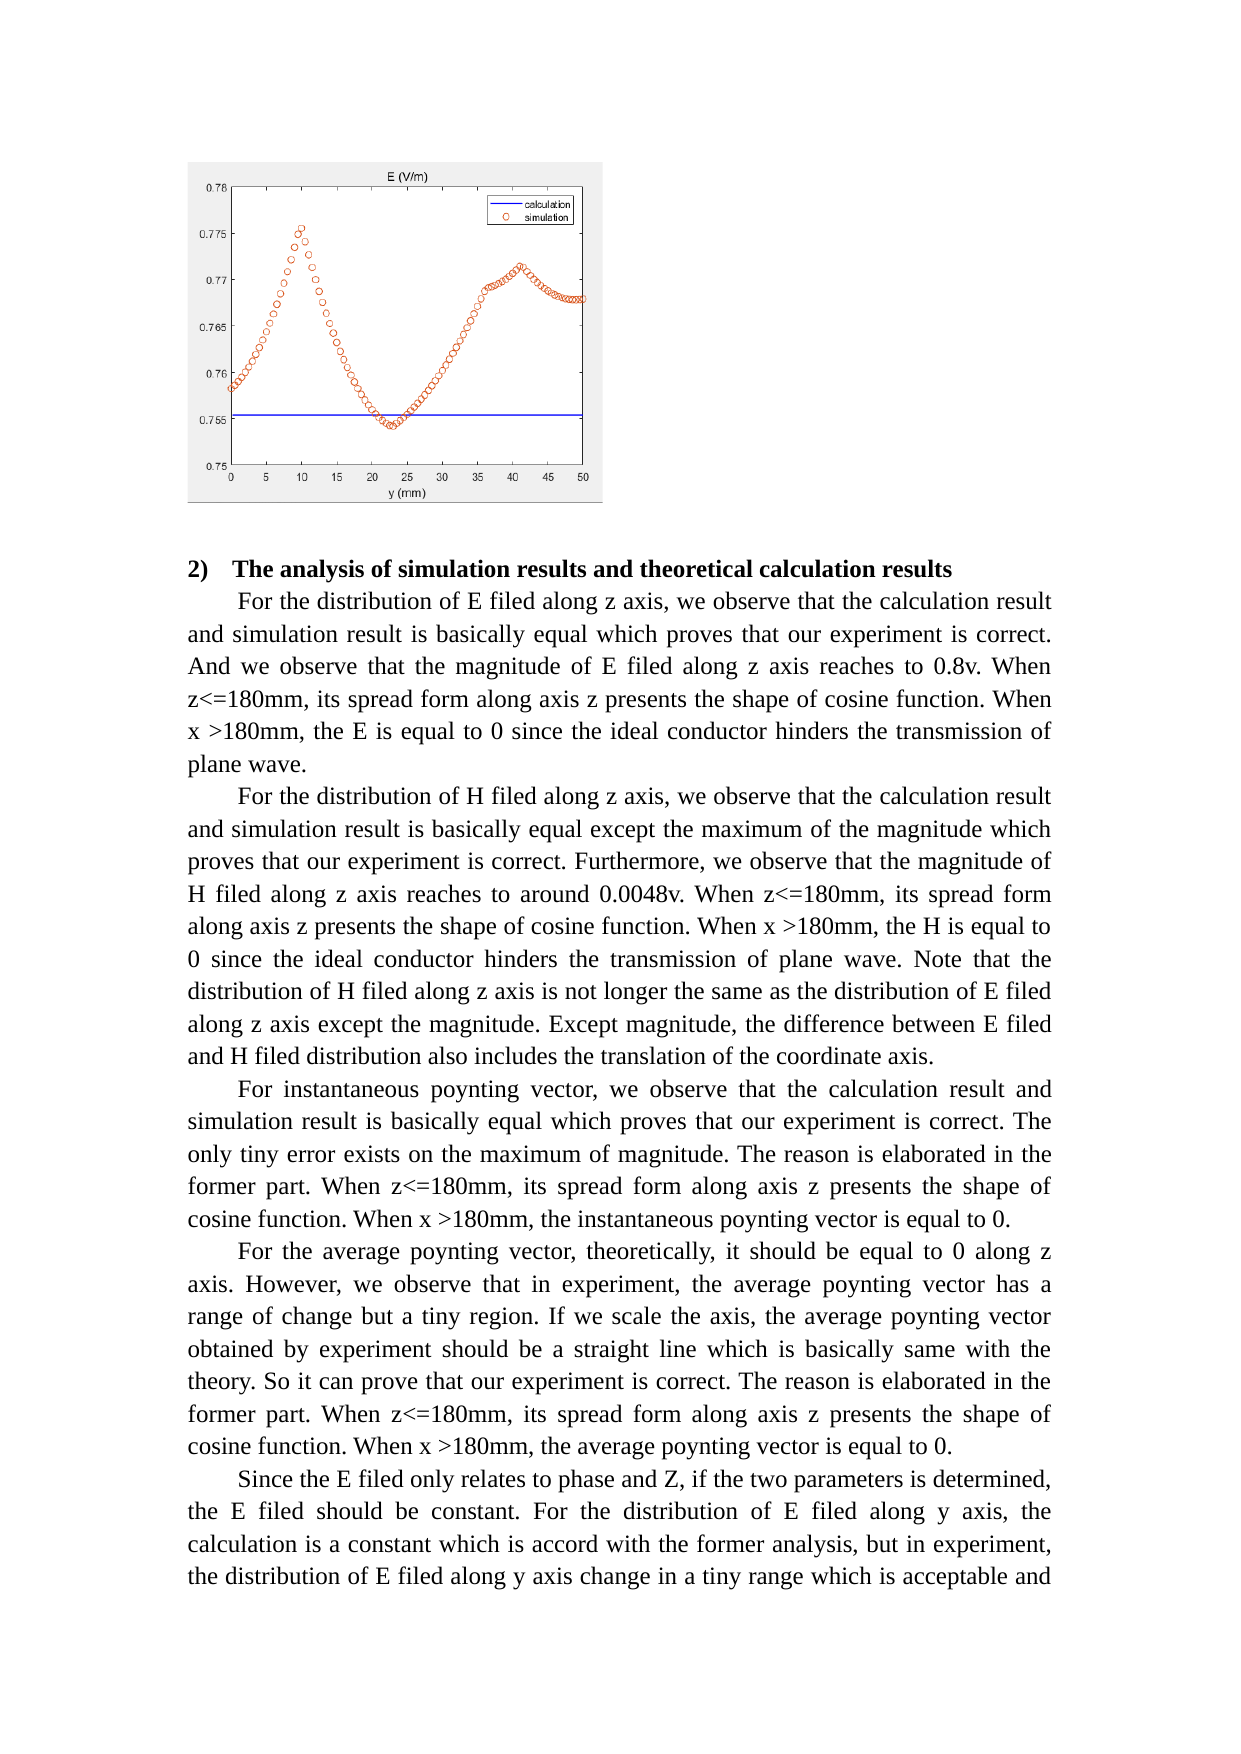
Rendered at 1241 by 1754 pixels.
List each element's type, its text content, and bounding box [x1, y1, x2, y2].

list For instantaneous poynting vector, we observe that the calculation result and simulation result is basically equal which proves that our experiment is correct. The only tiny error exists on the maximum of magnitude. The reason is elaborated in the former part. When z<=180mm, its spread form along axis z presents the shape of cosine function. When x >180mm, the instantaneous poynting vector is equal to 0. [187, 1072, 1053, 1234]
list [187, 1462, 1053, 1592]
list The analysis of simulation results and theoretical calculation results [187, 552, 1053, 584]
list For the average poynting vector, theoretically, it should be equal to 0 along z axis. However, we observe that in experiment, the average poynting vector has a range of change but a tiny region. If we scale the axis, the average poynting vector obtained by experiment should be a straight line which is basically same with the theory. So it can prove that our experiment is correct. The reason is elaborated in the former part. When z<=180mm, its spread form along axis z presents the shape of cosine function. When x >180mm, the average poynting vector is equal to 0. [187, 1234, 1053, 1462]
picture [187, 162, 603, 503]
list For the distribution of E filed along z axis, we observe that the calculation result and simulation result is basically equal which proves that our experiment is correct. And we observe that the magnitude of E filed along z axis reaches to 0.8v. When z<=180mm, its spread form along axis z presents the shape of cosine function. When x >180mm, the E is equal to 0 since the ideal conductor hinders the transmission of plane wave. [187, 584, 1053, 779]
list For the distribution of H filed along z axis, we observe that the calculation result and simulation result is basically equal except the maximum of the magnitude which proves that our experiment is correct. Furthermore, we observe that the magnitude of H filed along z axis reaches to around 0.0048v. When z<=180mm, its spread form along axis z presents the shape of cosine function. When x >180mm, the H is equal to 0 since the ideal conductor hinders the transmission of plane wave. Note that the distribution of H filed along z axis is not longer the same as the distribution of E filed along z axis except the magnitude. Except magnitude, the difference between E filed and H filed distribution also includes the translation of the coordinate axis. [187, 779, 1053, 1072]
